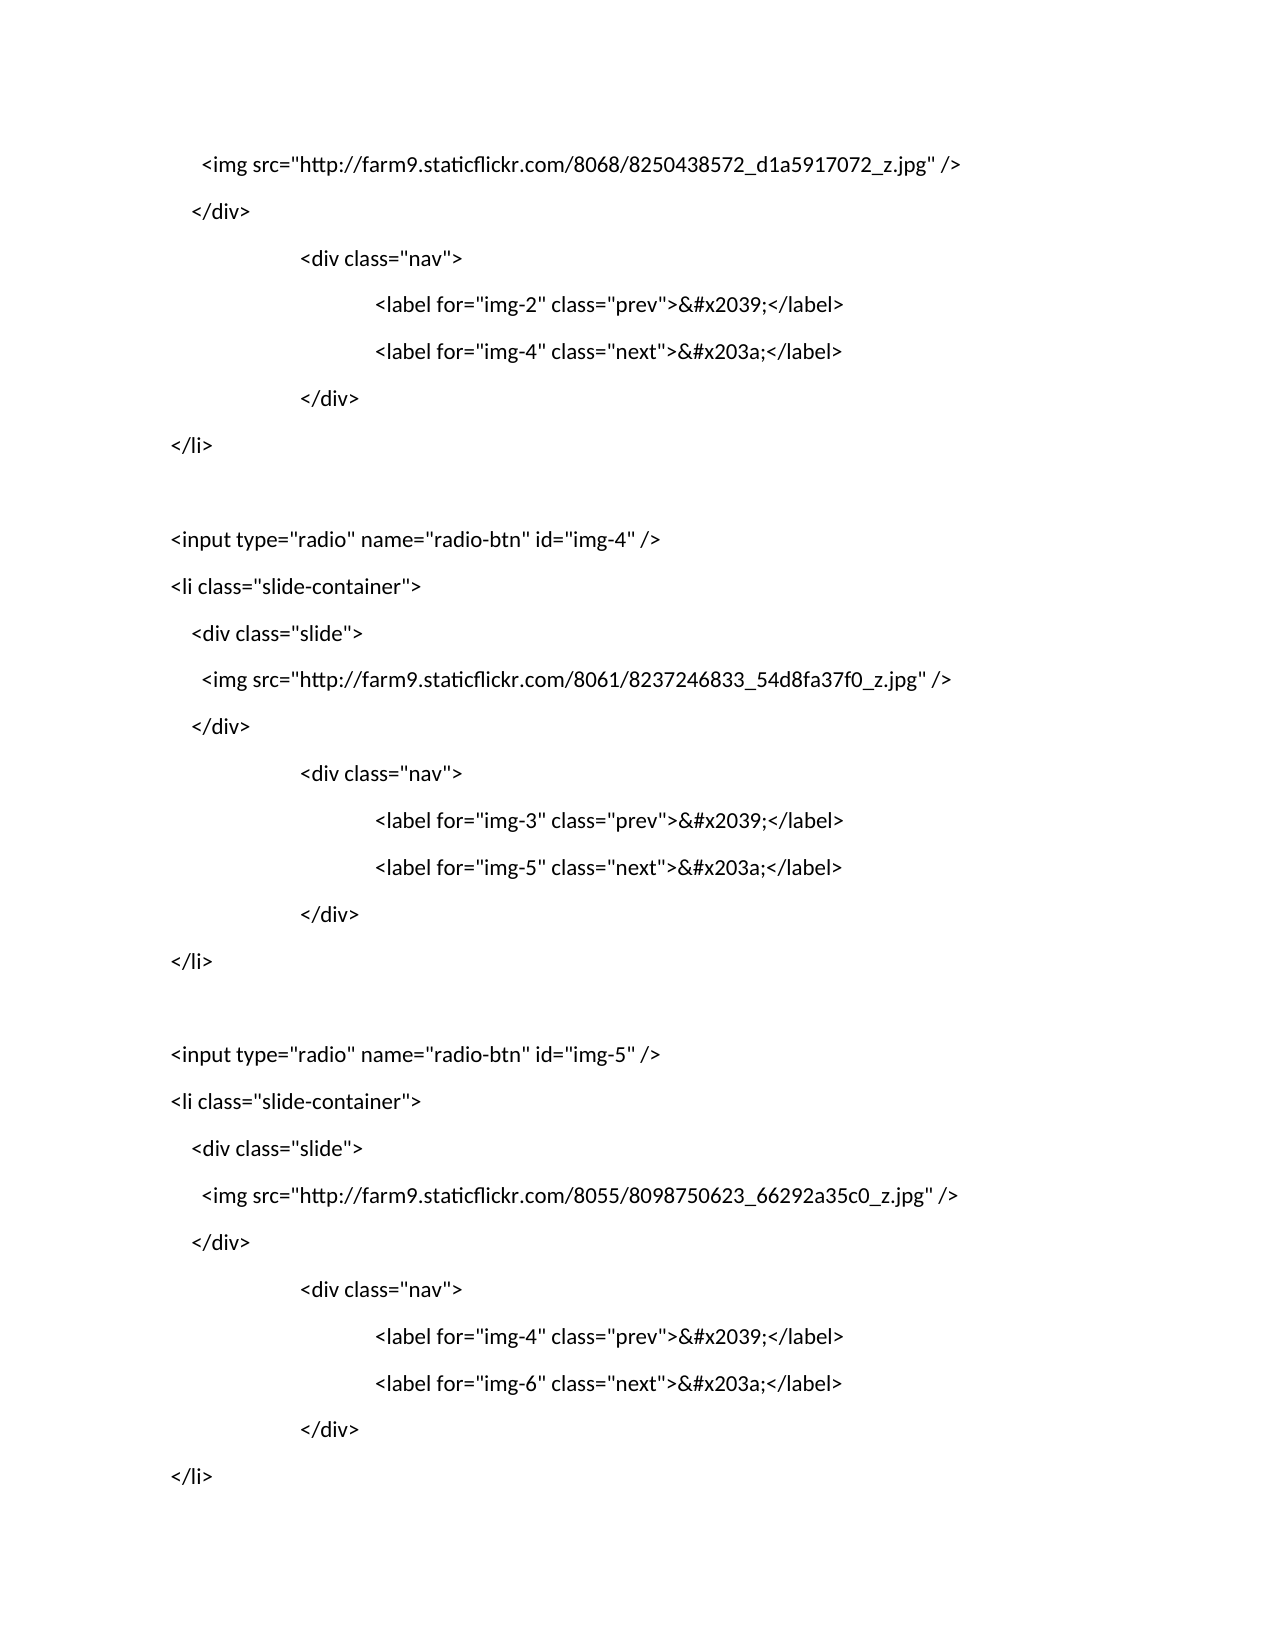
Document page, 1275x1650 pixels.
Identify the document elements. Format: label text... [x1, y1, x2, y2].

text <li class="slide-container"> [150, 1087, 1125, 1116]
text </li> [150, 1462, 1125, 1491]
text <div class="nav"> [150, 244, 1125, 272]
text <label for="img-5" class="next">&#x203a;</label> [150, 853, 1125, 881]
text <img src="http://farm9.staticflickr.com/8061/8237246833_54d8fa37f0_z.jpg" /> [150, 666, 1125, 694]
text </li> [150, 431, 1125, 459]
text </div> [150, 1416, 1125, 1444]
text </div> [150, 384, 1125, 412]
text <label for="img-3" class="prev">&#x2039;</label> [150, 806, 1125, 834]
text </div> [150, 712, 1125, 741]
text </div> [150, 900, 1125, 928]
text <div class="slide"> [150, 1134, 1125, 1162]
text <div class="nav"> [150, 1275, 1125, 1303]
text <img src="http://farm9.staticflickr.com/8068/8250438572_d1a5917072_z.jpg" /> [150, 150, 1125, 178]
text <div class="slide"> [150, 619, 1125, 647]
text </div> [150, 197, 1125, 225]
text <label for="img-4" class="next">&#x203a;</label> [150, 337, 1125, 366]
text <li class="slide-container"> [150, 572, 1125, 600]
text </div> [150, 1228, 1125, 1256]
text </li> [150, 947, 1125, 975]
text <img src="http://farm9.staticflickr.com/8055/8098750623_66292a35c0_z.jpg" /> [150, 1181, 1125, 1209]
text <label for="img-2" class="prev">&#x2039;</label> [150, 291, 1125, 319]
text <label for="img-6" class="next">&#x203a;</label> [150, 1369, 1125, 1397]
text <div class="nav"> [150, 759, 1125, 787]
text <input type="radio" name="radio-btn" id="img-5" /> [150, 1041, 1125, 1069]
text <input type="radio" name="radio-btn" id="img-4" /> [150, 525, 1125, 553]
text <label for="img-4" class="prev">&#x2039;</label> [150, 1322, 1125, 1350]
